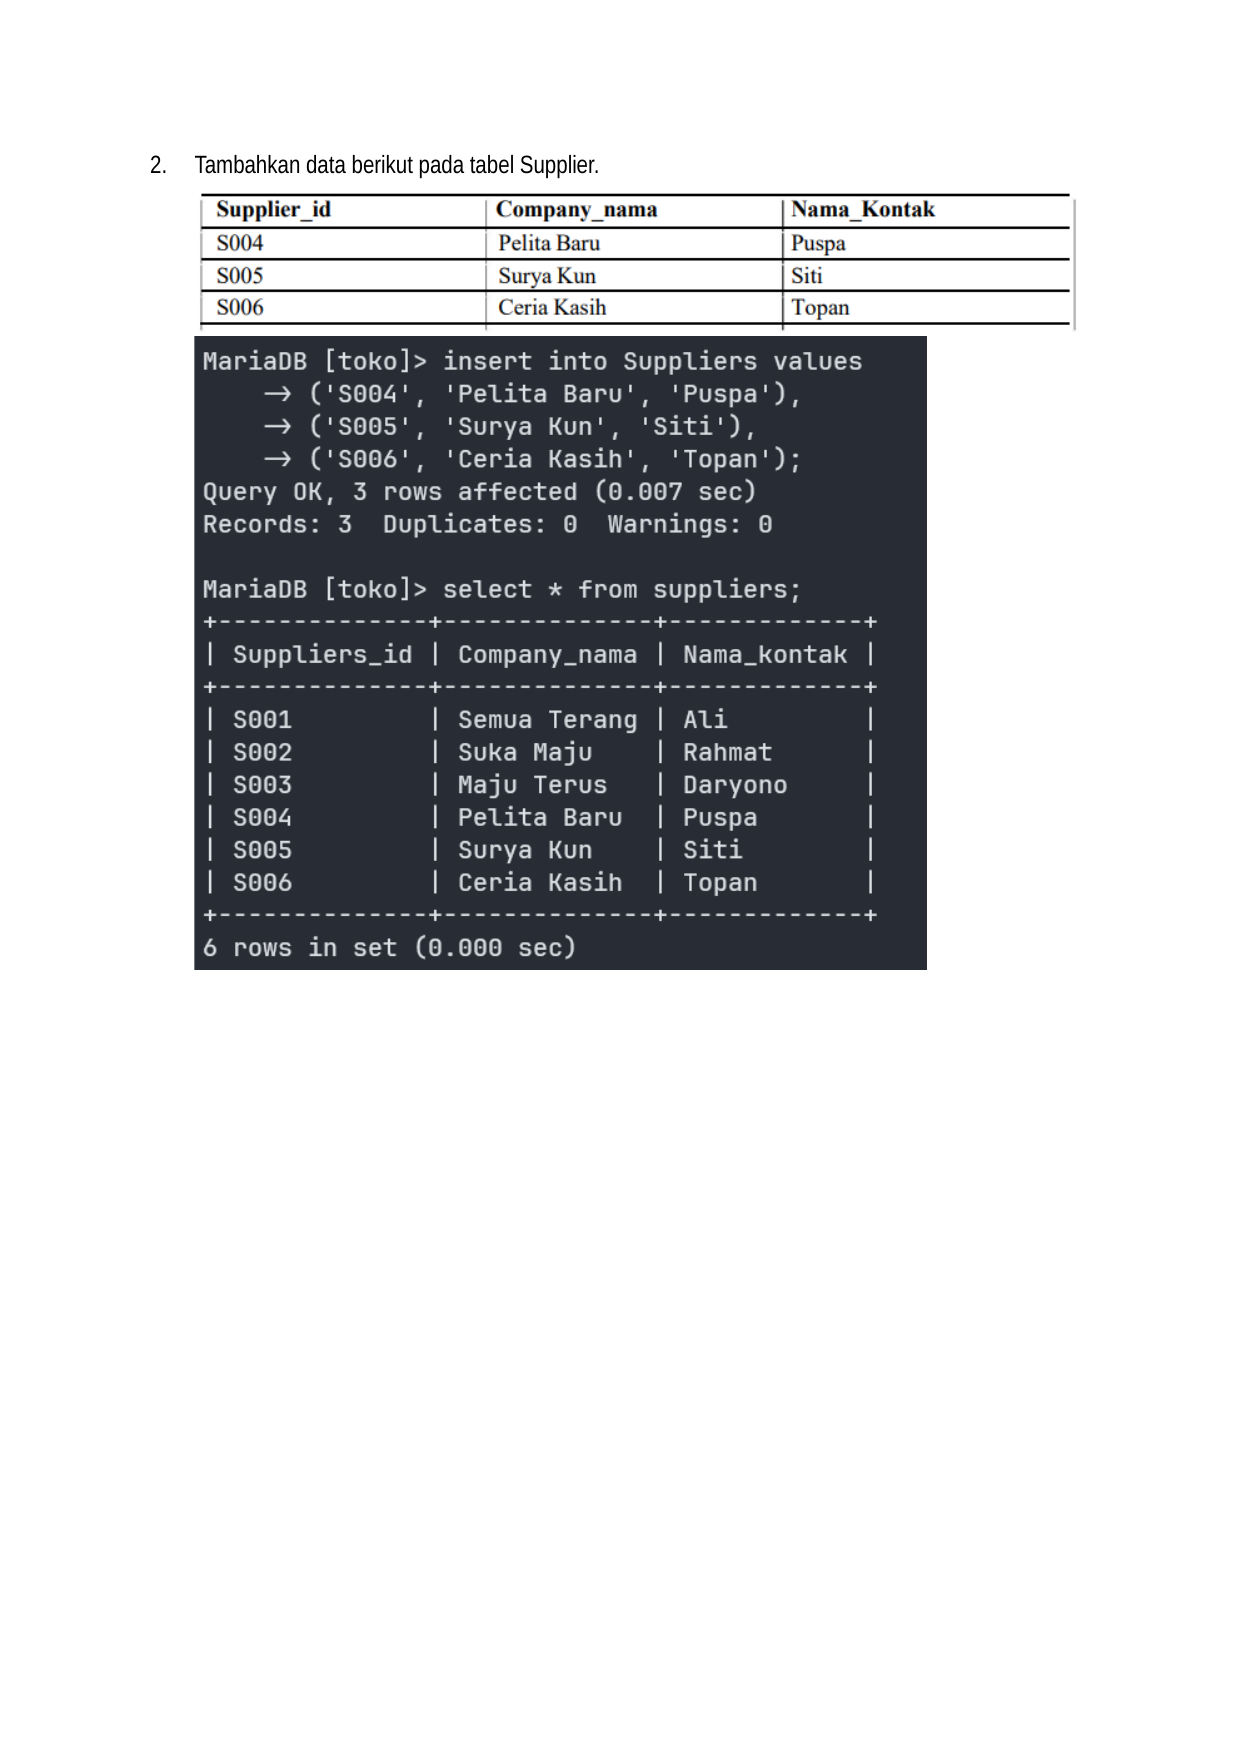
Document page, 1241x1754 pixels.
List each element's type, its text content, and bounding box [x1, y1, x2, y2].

list Tambahkan data berikut pada tabel Supplier. [150, 150, 1090, 179]
picture [194, 336, 927, 970]
picture [194, 181, 1086, 335]
